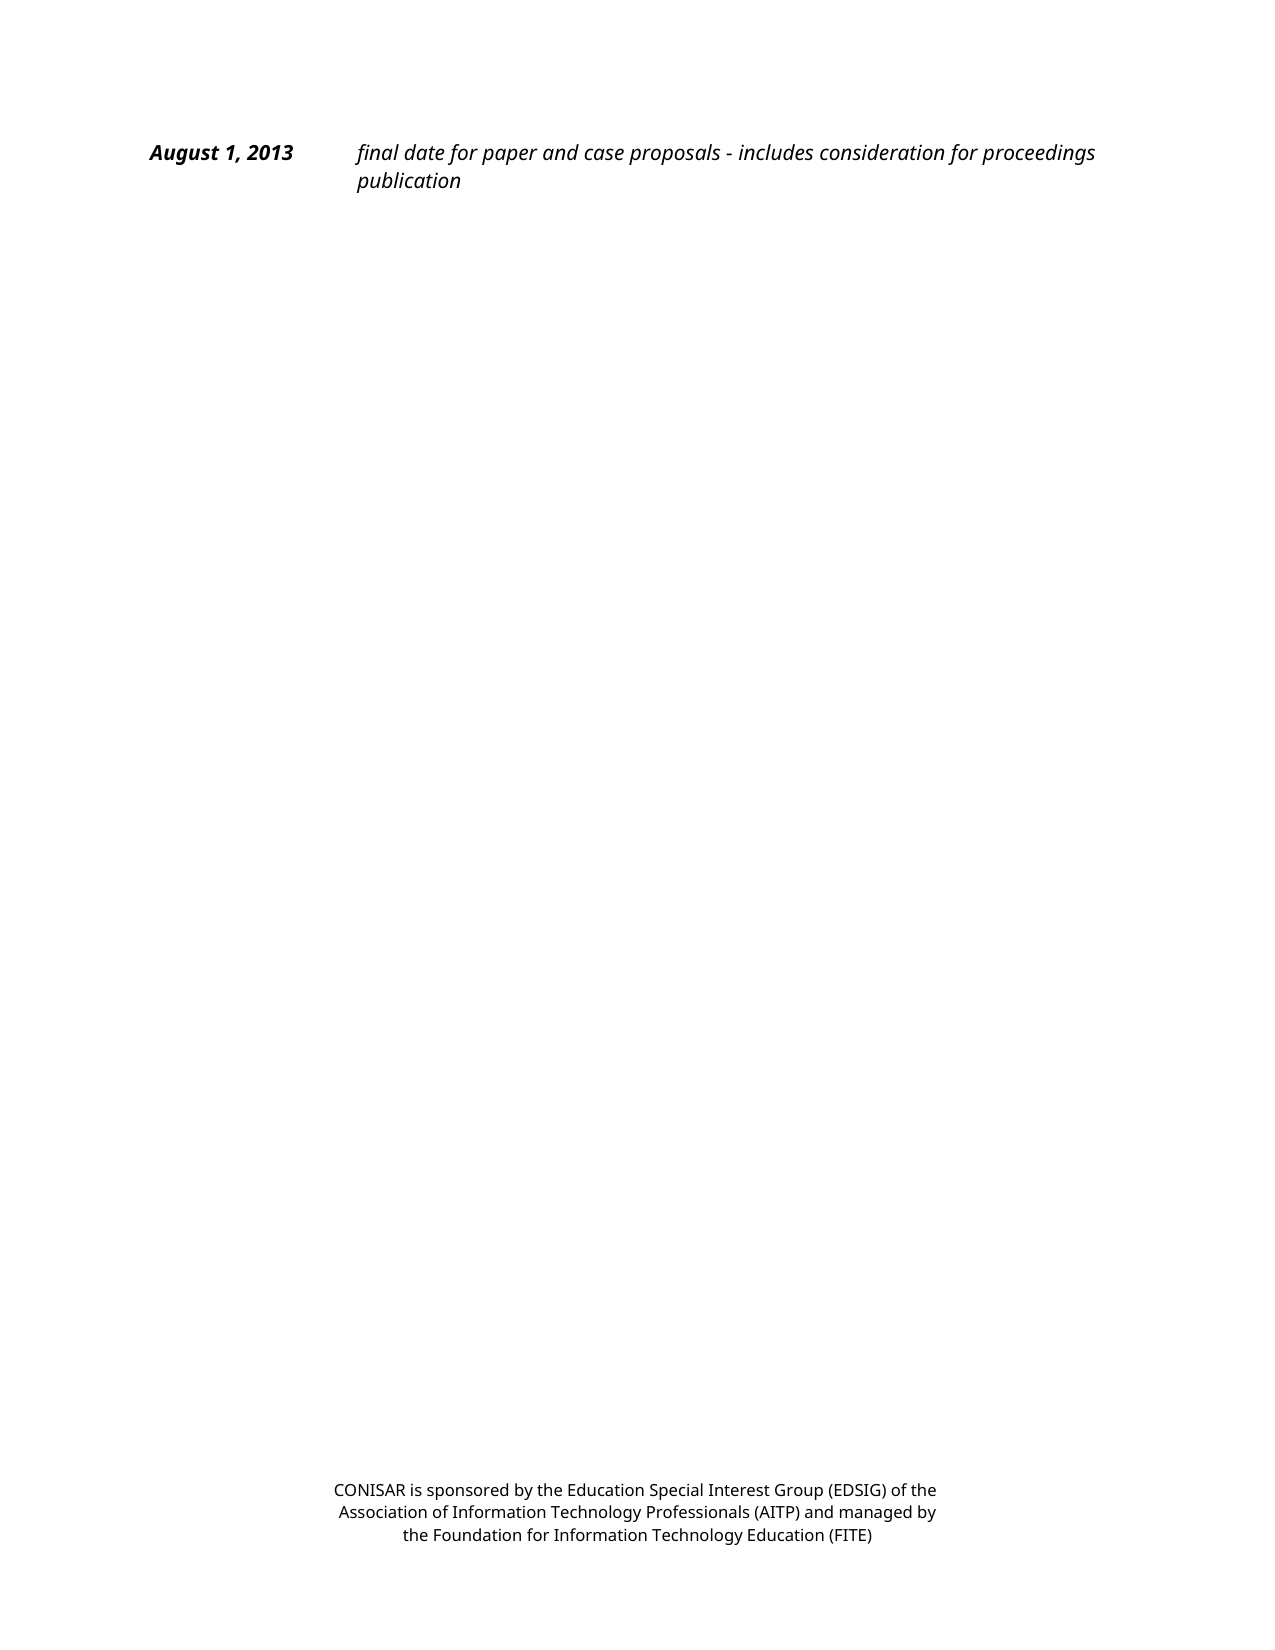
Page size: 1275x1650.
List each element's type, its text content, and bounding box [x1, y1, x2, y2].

text August 1, 2013 final date for paper and case proposals - includes consideration for proceedings publication [150, 138, 1125, 195]
